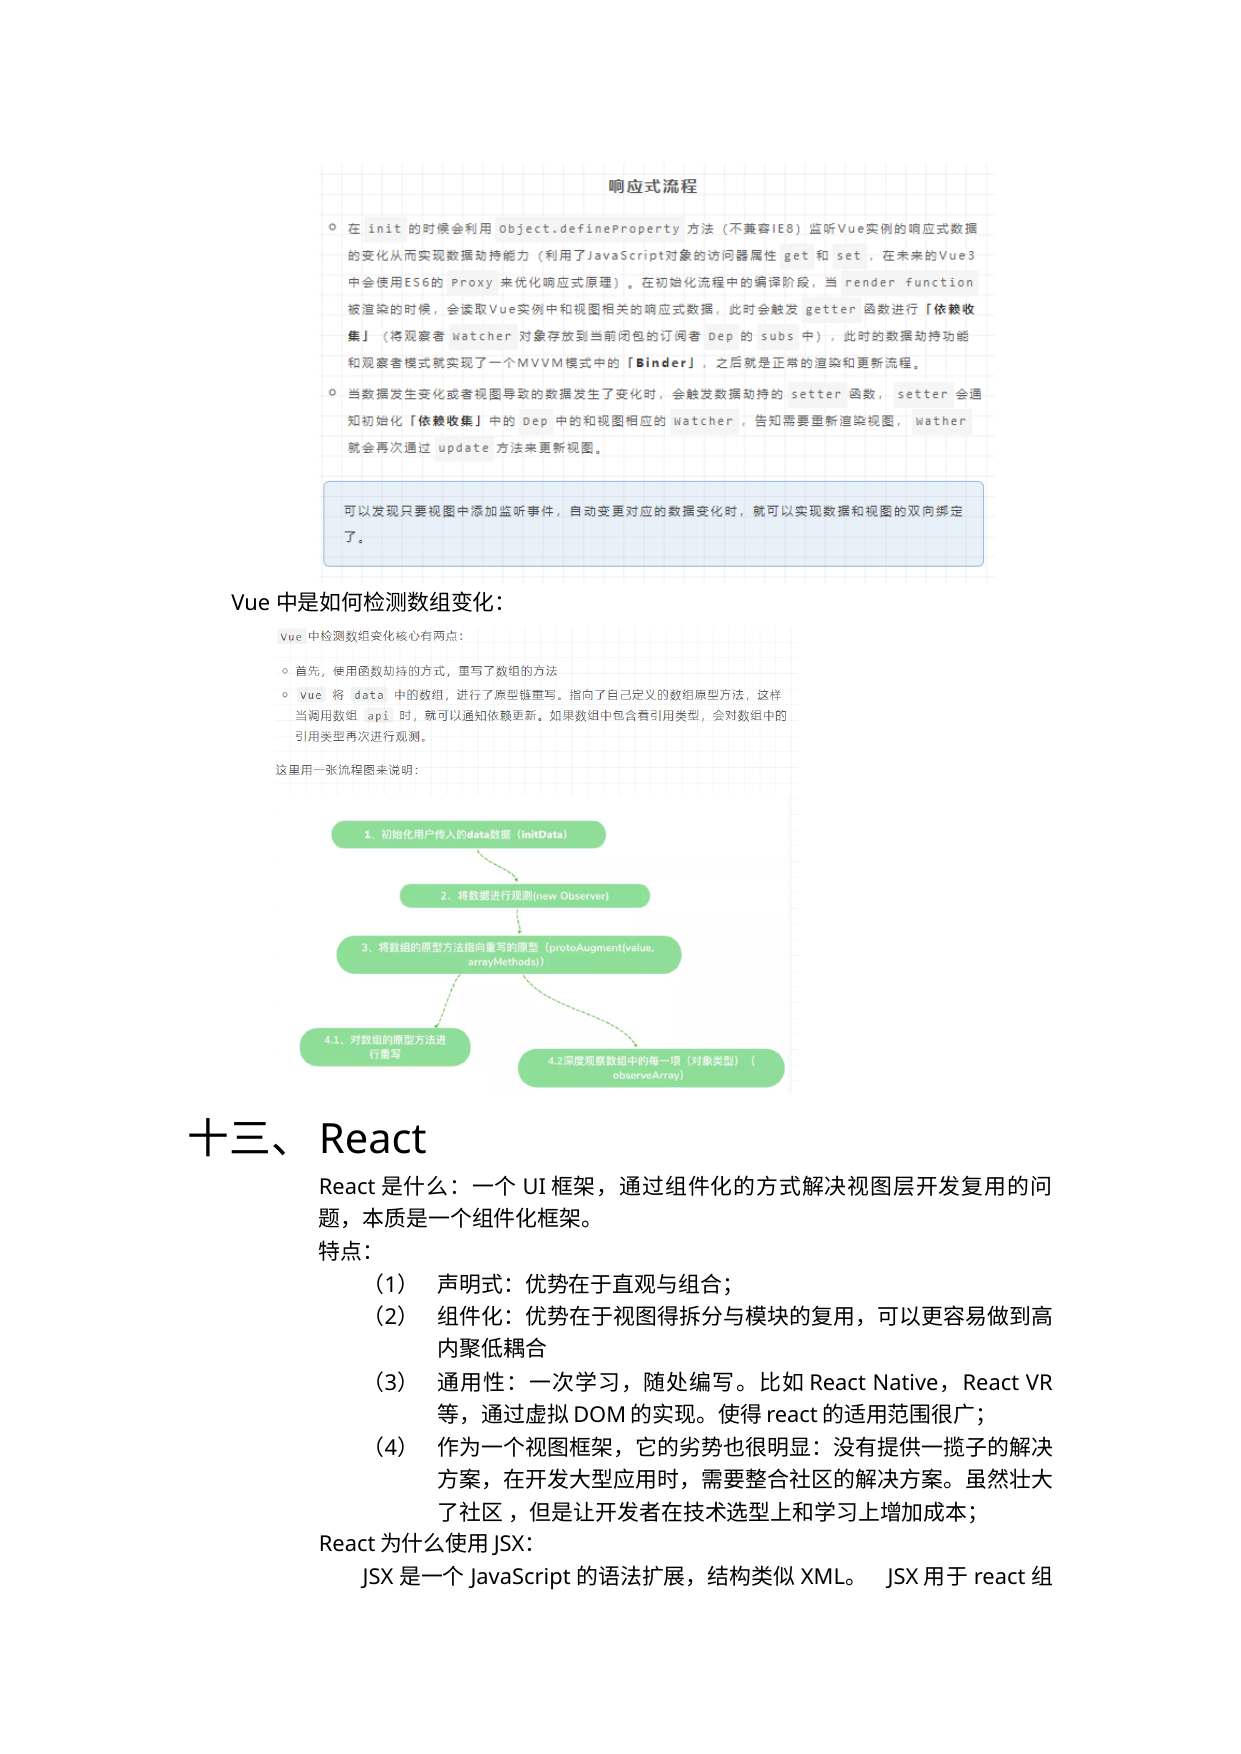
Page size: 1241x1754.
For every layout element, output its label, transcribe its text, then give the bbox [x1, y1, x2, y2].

list React [187, 1104, 1053, 1169]
text React是什么：一个UI框架，通过组件化的方式解决视图层开发复用的问题，本质是一个组件化框架。 [319, 1169, 1053, 1234]
picture [275, 627, 806, 1094]
text JSX 是一个 JavaScript 的语法扩展，结构类似 XML。 JSX用于react组件声明，但是react不强制使用JSX。即使使用了JSX，在编译过程中也会使用babel插件编译成React.createElement，所以，JSX更像是React.createElement的语法糖。 [362, 1559, 1053, 1592]
list 通用性：一次学习，随处编写。比如React Native，React VR等，通过虚拟DOM的实现。使得react的适用范围很广； [362, 1364, 1053, 1429]
text Vue 中是如何检测数组变化： [187, 584, 1053, 617]
picture [318, 163, 1012, 583]
list 声明式：优势在于直观与组合； [362, 1267, 1053, 1299]
list 作为一个视图框架，它的劣势也很明显：没有提供一揽子的解决方案，在开发大型应用时，需要整合社区的解决方案。虽然壮大了社区 ，但是让开发者在技术选型上和学习上增加成本； [362, 1429, 1053, 1527]
list 组件化：优势在于视图得拆分与模块的复用，可以更容易做到高内聚低耦合 [362, 1299, 1053, 1364]
text 特点： [319, 1234, 1053, 1267]
text React为什么使用JSX： [319, 1527, 1053, 1559]
